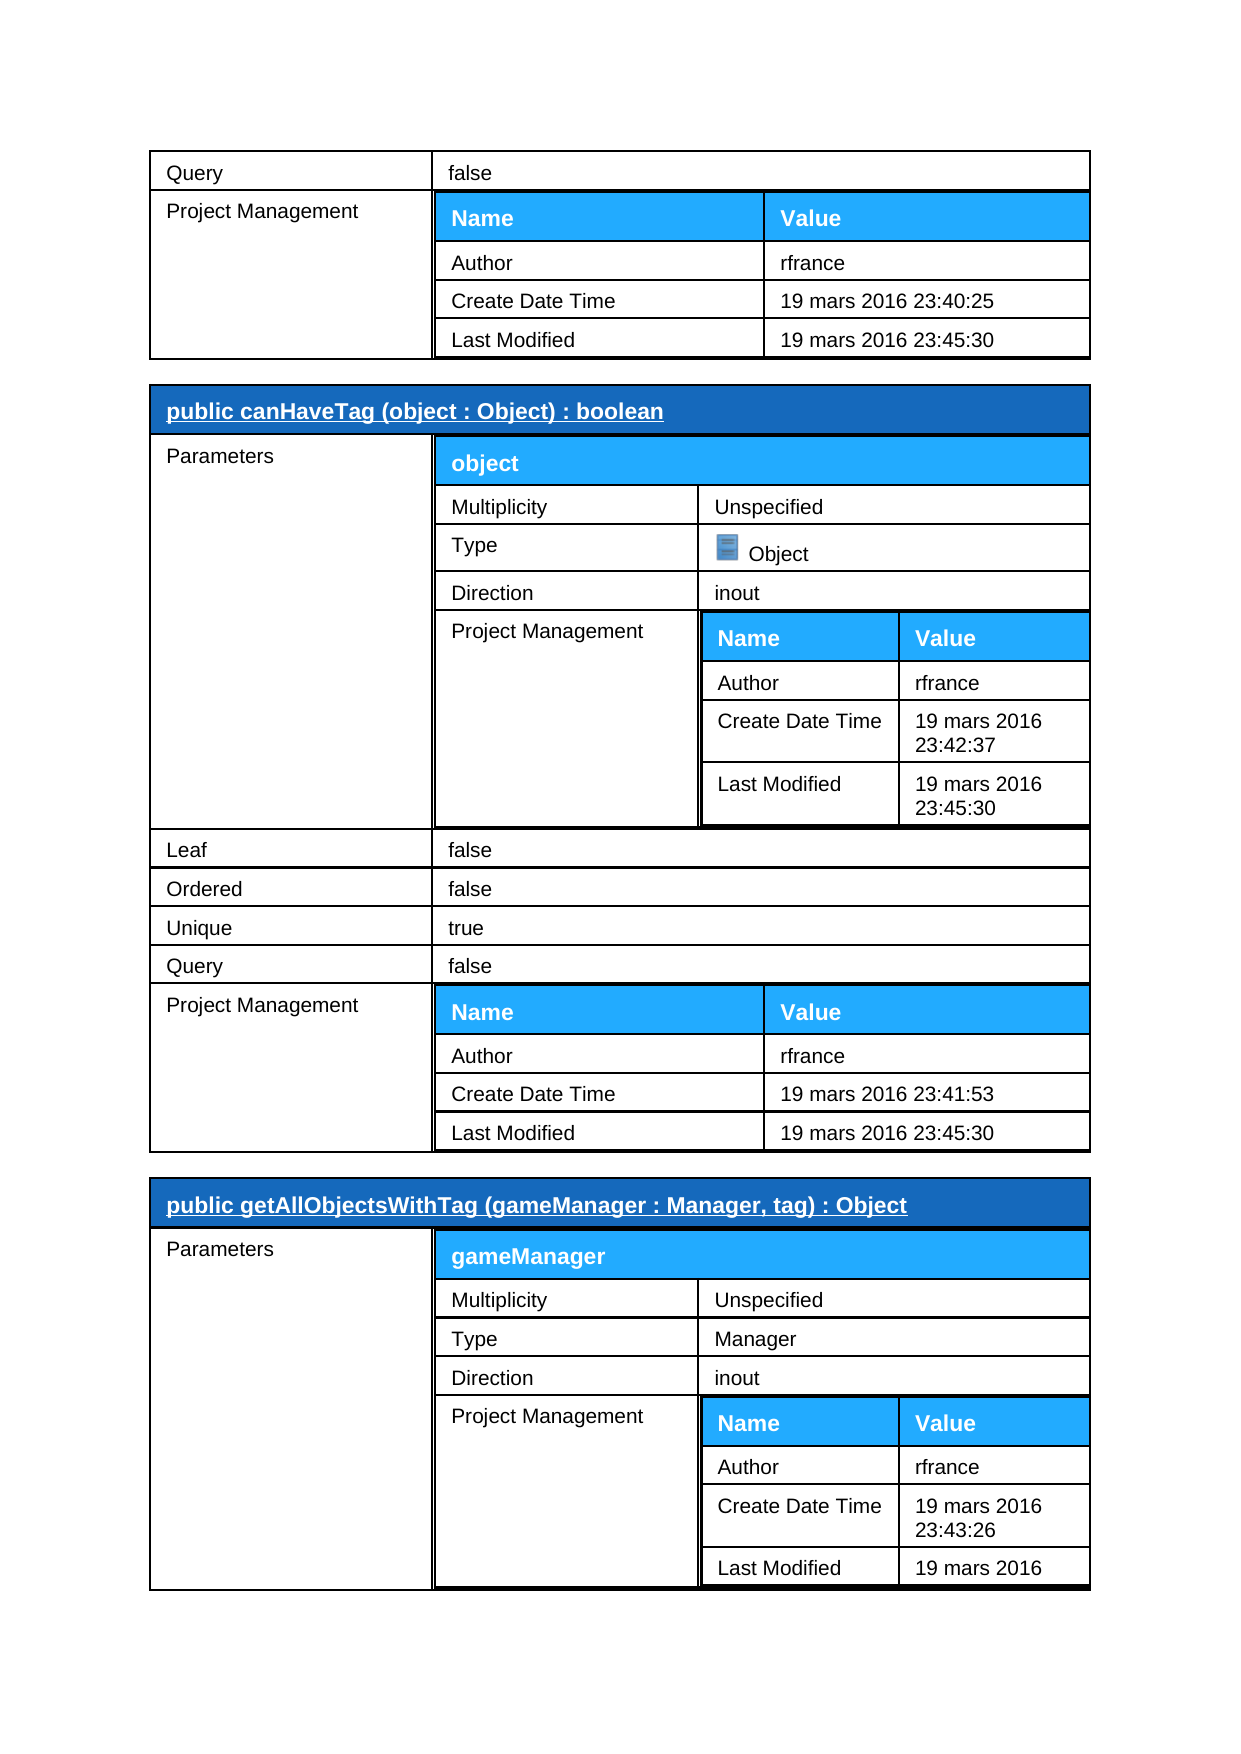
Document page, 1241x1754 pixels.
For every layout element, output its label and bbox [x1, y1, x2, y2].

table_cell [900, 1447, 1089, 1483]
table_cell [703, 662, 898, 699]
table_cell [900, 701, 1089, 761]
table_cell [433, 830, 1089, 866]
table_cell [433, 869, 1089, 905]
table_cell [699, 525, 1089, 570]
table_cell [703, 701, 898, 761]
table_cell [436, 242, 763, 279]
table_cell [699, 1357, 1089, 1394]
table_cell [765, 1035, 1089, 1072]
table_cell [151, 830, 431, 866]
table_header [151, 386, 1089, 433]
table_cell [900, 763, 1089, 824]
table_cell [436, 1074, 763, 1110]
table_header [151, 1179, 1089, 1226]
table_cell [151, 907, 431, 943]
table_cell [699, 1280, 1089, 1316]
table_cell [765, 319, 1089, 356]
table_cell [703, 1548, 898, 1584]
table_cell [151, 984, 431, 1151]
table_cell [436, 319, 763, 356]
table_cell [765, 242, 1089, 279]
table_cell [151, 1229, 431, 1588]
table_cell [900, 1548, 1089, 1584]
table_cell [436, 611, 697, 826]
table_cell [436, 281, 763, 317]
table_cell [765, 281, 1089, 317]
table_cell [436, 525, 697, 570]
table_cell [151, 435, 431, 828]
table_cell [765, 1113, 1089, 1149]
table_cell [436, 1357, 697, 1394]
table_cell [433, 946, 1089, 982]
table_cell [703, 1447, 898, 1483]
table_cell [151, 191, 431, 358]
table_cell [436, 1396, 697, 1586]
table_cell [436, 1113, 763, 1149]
picture [714, 533, 743, 562]
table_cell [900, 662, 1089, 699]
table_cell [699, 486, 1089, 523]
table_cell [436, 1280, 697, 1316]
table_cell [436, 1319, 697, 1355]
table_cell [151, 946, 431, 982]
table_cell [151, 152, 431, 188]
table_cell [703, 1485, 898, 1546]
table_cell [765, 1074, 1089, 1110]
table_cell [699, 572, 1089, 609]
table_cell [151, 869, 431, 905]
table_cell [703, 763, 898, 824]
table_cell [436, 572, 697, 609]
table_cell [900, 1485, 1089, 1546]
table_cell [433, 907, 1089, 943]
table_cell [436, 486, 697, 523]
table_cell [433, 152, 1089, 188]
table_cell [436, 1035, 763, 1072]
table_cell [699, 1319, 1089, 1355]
